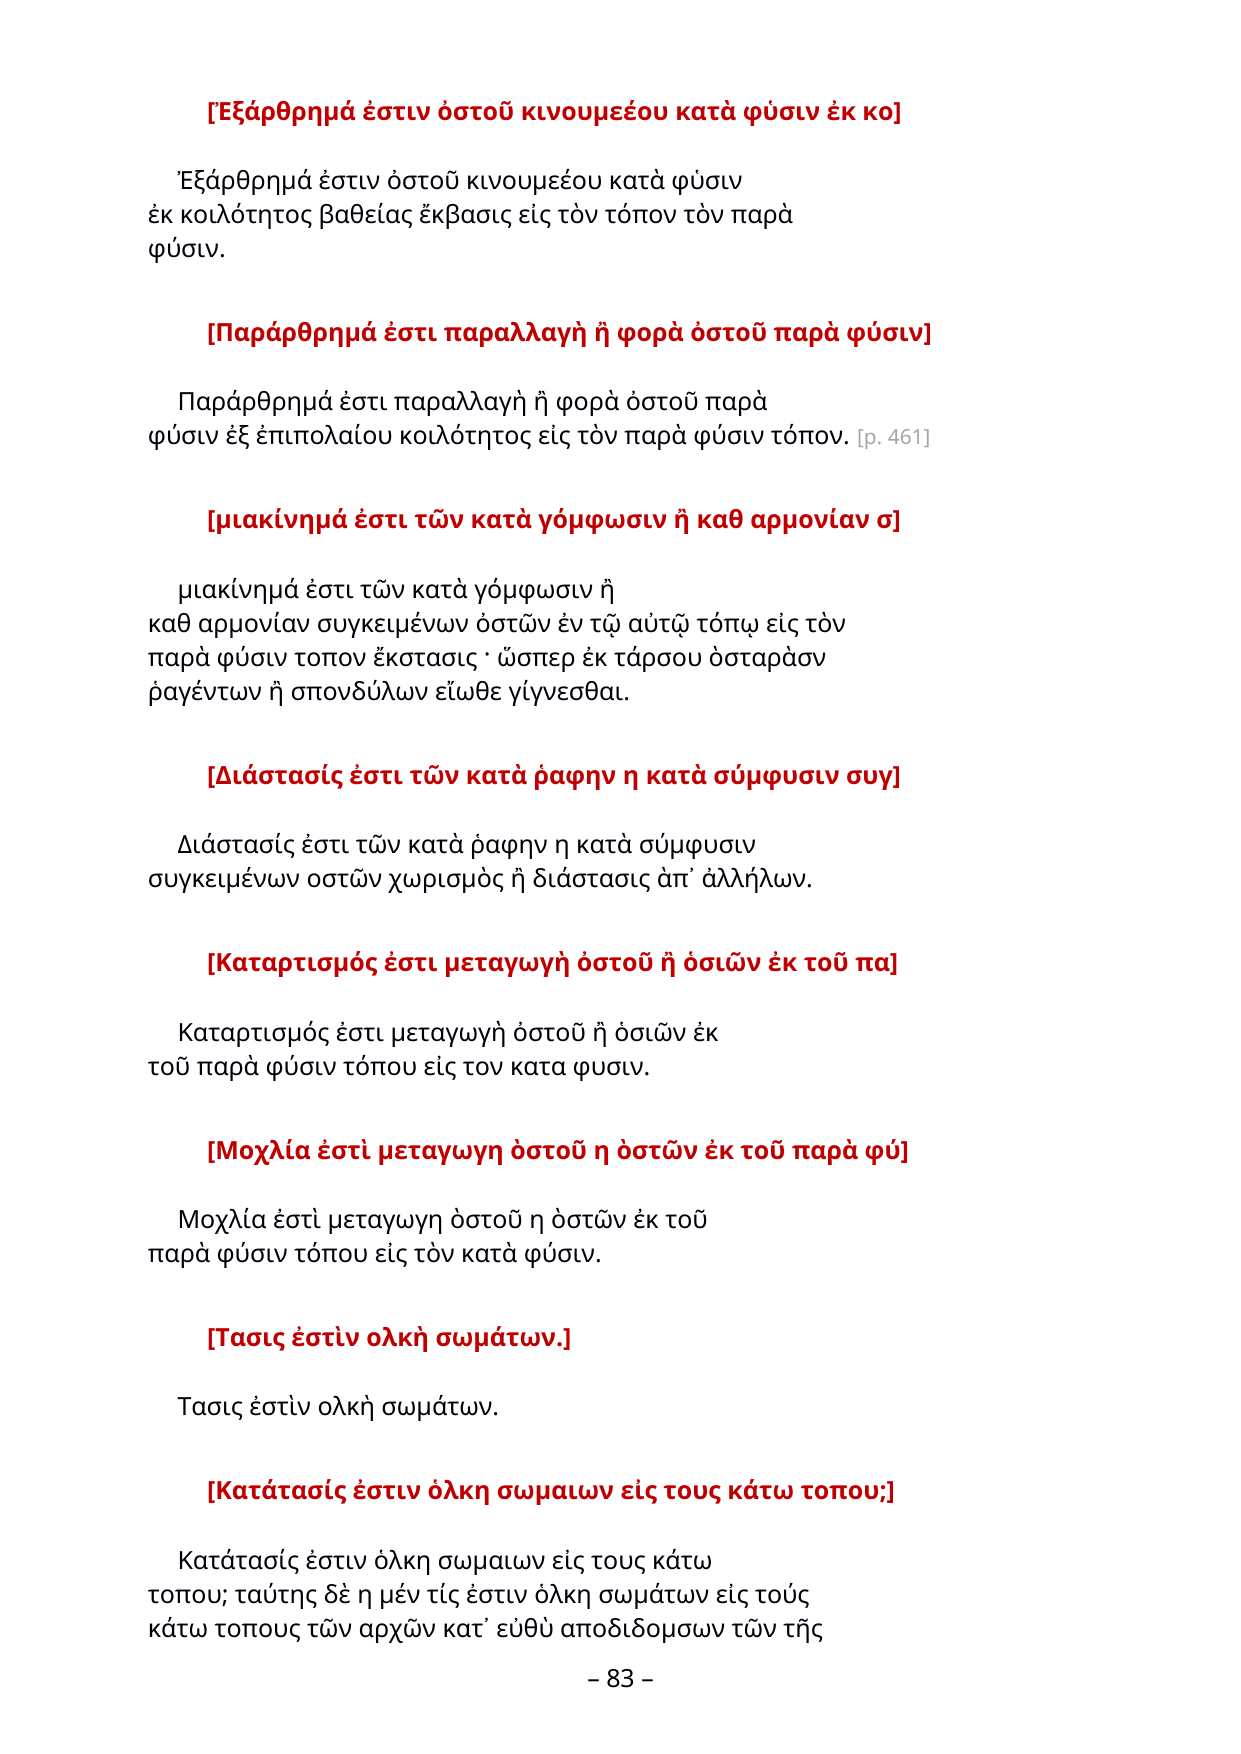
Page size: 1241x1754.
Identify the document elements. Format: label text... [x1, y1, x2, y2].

text Μοχλία ἐστὶ μεταγωγη ὸστοῦ η ὸστῶν ἐκ τοῦ παρὰ φύσιν τόπου εἰς τὸν κατὰ φύσιν. [148, 1202, 1092, 1270]
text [148, 1542, 1092, 1644]
text Παράρθρημά ἐστι παραλλαγὴ ἢ φορὰ ὀστοῦ παρὰ φύσιν ἐξ ἐπιπολαίου κοιλότητος εἰς τὸν παρὰ φύσιν τόπον. [p. 461] [148, 384, 1092, 452]
subtitle [Κατάτασίς ἐστιν ὁλκη σωμαιων εἰς τους κάτω τοπου;] [207, 1473, 1092, 1507]
subtitle [Μοχλία ἐστὶ μεταγωγη ὸστοῦ η ὸστῶν ἐκ τοῦ παρὰ φύ] [207, 1132, 1092, 1166]
text Ἐξάρθρημά ἐστιν ὀστοῦ κινουμεέου κατὰ φὑσιν ἐκ κοιλότητος βαθείας ἔκβασις εἰς τὸν τόπον τὸν παρὰ φύσιν. [148, 162, 1092, 264]
subtitle [Καταρτισμός ἐστι μεταγωγὴ ὀστοῦ ἢ ὁσιῶν ἐκ τοῦ πα] [207, 945, 1092, 979]
text μιακίνημά ἐστι τῶν κατὰ γόμφωσιν ἢ καθ αρμονίαν συγκειμένων ὀστῶν ἐν τῷ αὐτῷ τόπῳ εἰς τὸν παρὰ φύσιν τοπον ἔκστασις · ὥσπερ ἐκ τάρσου ὸσταρὰσν ῥαγέντων ἢ σπονδύλων εἴωθε γίγνεσθαι. [148, 571, 1092, 707]
subtitle [Τασις ἐστὶν ολκὴ σωμάτων.] [207, 1320, 1092, 1354]
text Διάστασίς ἐστι τῶν κατὰ ῥαφην η κατὰ σύμφυσιν συγκειμένων οστῶν χωρισμὸς ἢ διάστασις ὰπ᾽ ἀλλήλων. [148, 827, 1092, 895]
subtitle [μιακίνημά ἐστι τῶν κατὰ γόμφωσιν ἢ καθ αρμονίαν σ] [207, 502, 1092, 536]
subtitle [Ἐξάρθρημά ἐστιν ὀστοῦ κινουμεέου κατὰ φὑσιν ἐκ κο] [207, 93, 1092, 127]
subtitle [Παράρθρημά ἐστι παραλλαγὴ ἢ φορὰ ὀστοῦ παρὰ φύσιν] [207, 314, 1092, 349]
subtitle [Διάστασίς ἐστι τῶν κατὰ ῥαφην η κατὰ σύμφυσιν συγ] [207, 757, 1092, 792]
text Τασις ἐστὶν ολκὴ σωμάτων. [148, 1389, 1092, 1423]
text Καταρτισμός ἐστι μεταγωγὴ ὀστοῦ ἢ ὁσιῶν ἐκ τοῦ παρὰ φύσιν τόπου εἰς τον κατα φυσιν. [148, 1014, 1092, 1082]
